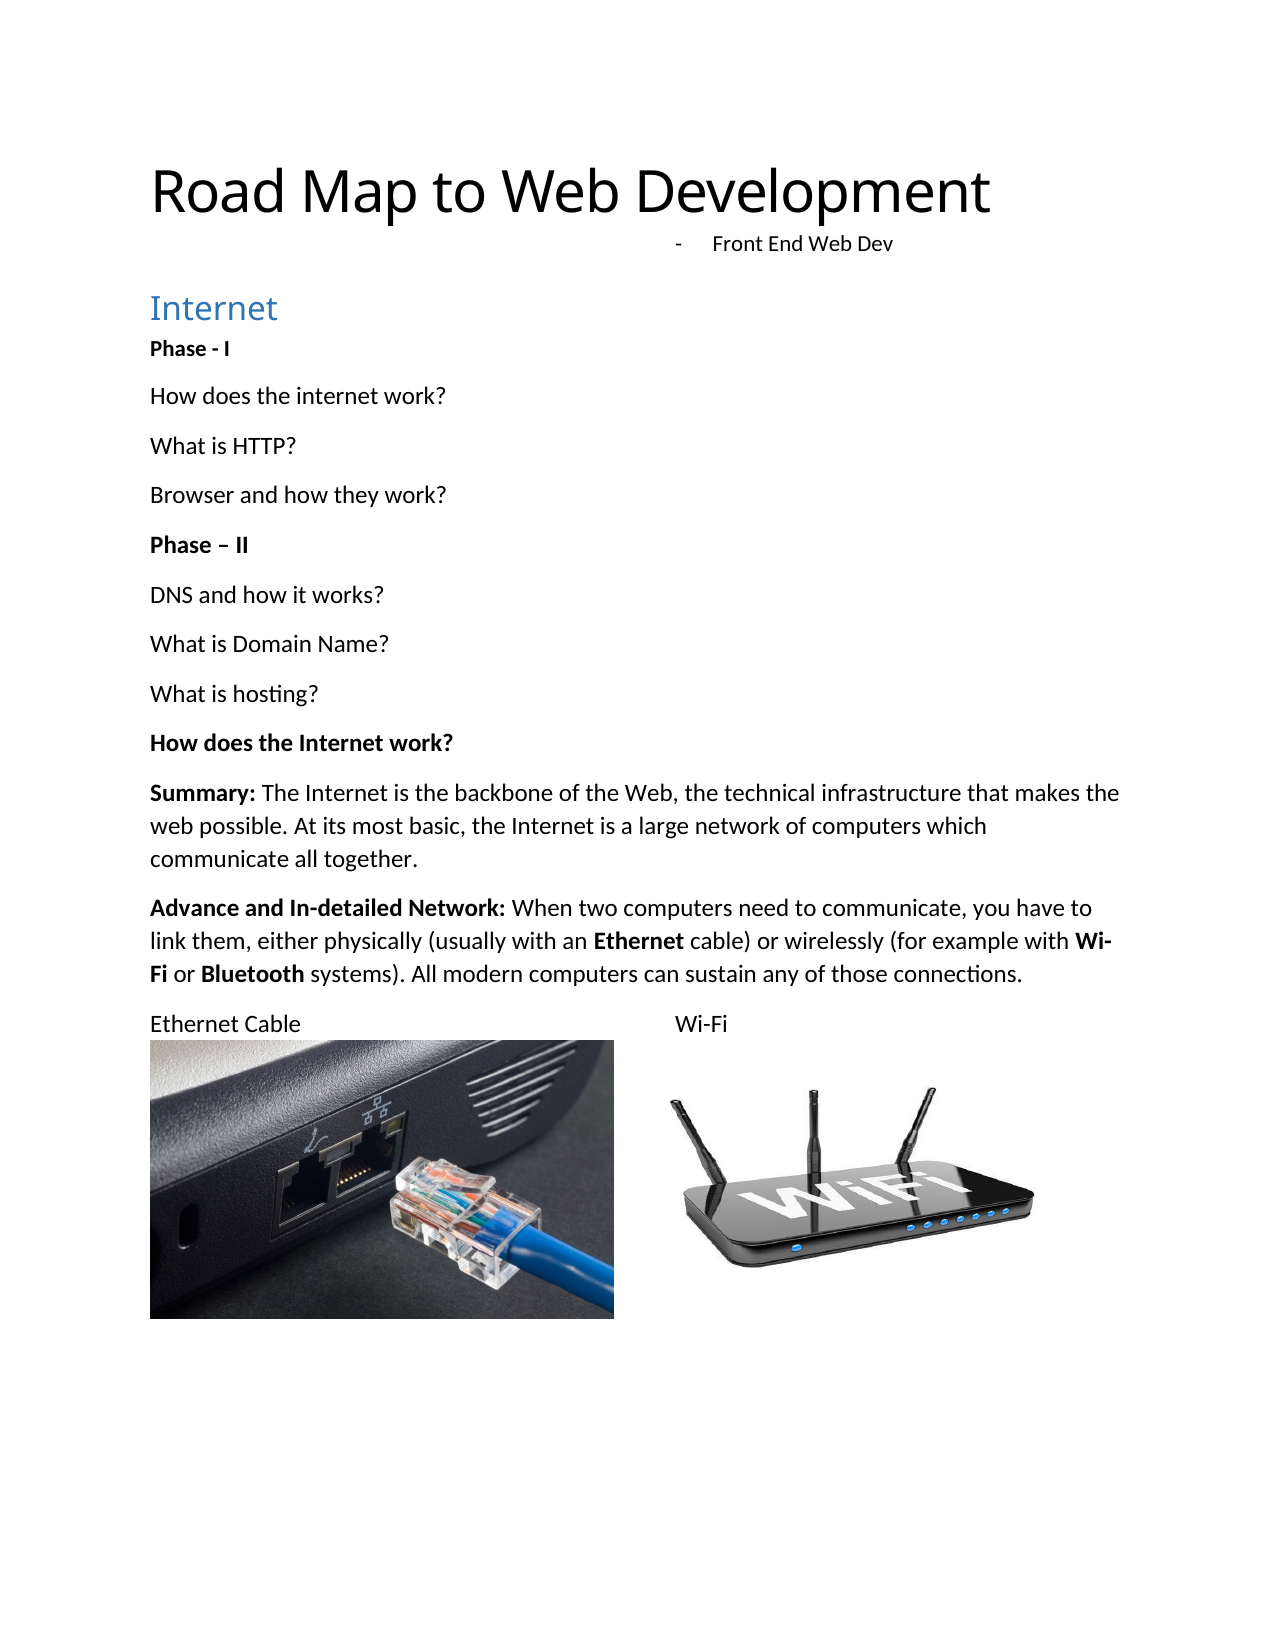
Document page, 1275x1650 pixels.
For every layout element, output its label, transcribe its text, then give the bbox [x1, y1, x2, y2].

text DNS and how it works? [150, 579, 1125, 609]
picture [150, 1040, 614, 1319]
text What is Domain Name? [150, 628, 1125, 659]
text How does the internet work? [150, 381, 1125, 411]
text Phase – II [150, 529, 1125, 560]
text What is hosting? [150, 678, 1125, 708]
text What is HTTP? [150, 430, 1125, 461]
text Summary: The Internet is the backbone of the Web, the technical infrastructure that makes the web possible. At its most basic, the Internet is a large network of computers which communicate all together. [150, 777, 1125, 873]
text Advance and In-detailed Network: When two computers need to communicate, you have to link them, either physically (usually with an Ethernet cable) or wirelessly (for example with Wi-Fi or Bluetooth systems). All modern computers can sustain any of those connections. [150, 893, 1125, 989]
subtitle Internet [150, 285, 1125, 330]
picture [636, 1040, 1053, 1319]
text How does the Internet work? [150, 728, 1125, 758]
text Browser and how they work? [150, 480, 1125, 510]
title Road Map to Web Development [150, 150, 1125, 229]
list Front End Web Dev [675, 229, 1125, 257]
text Phase - I [150, 334, 1125, 362]
